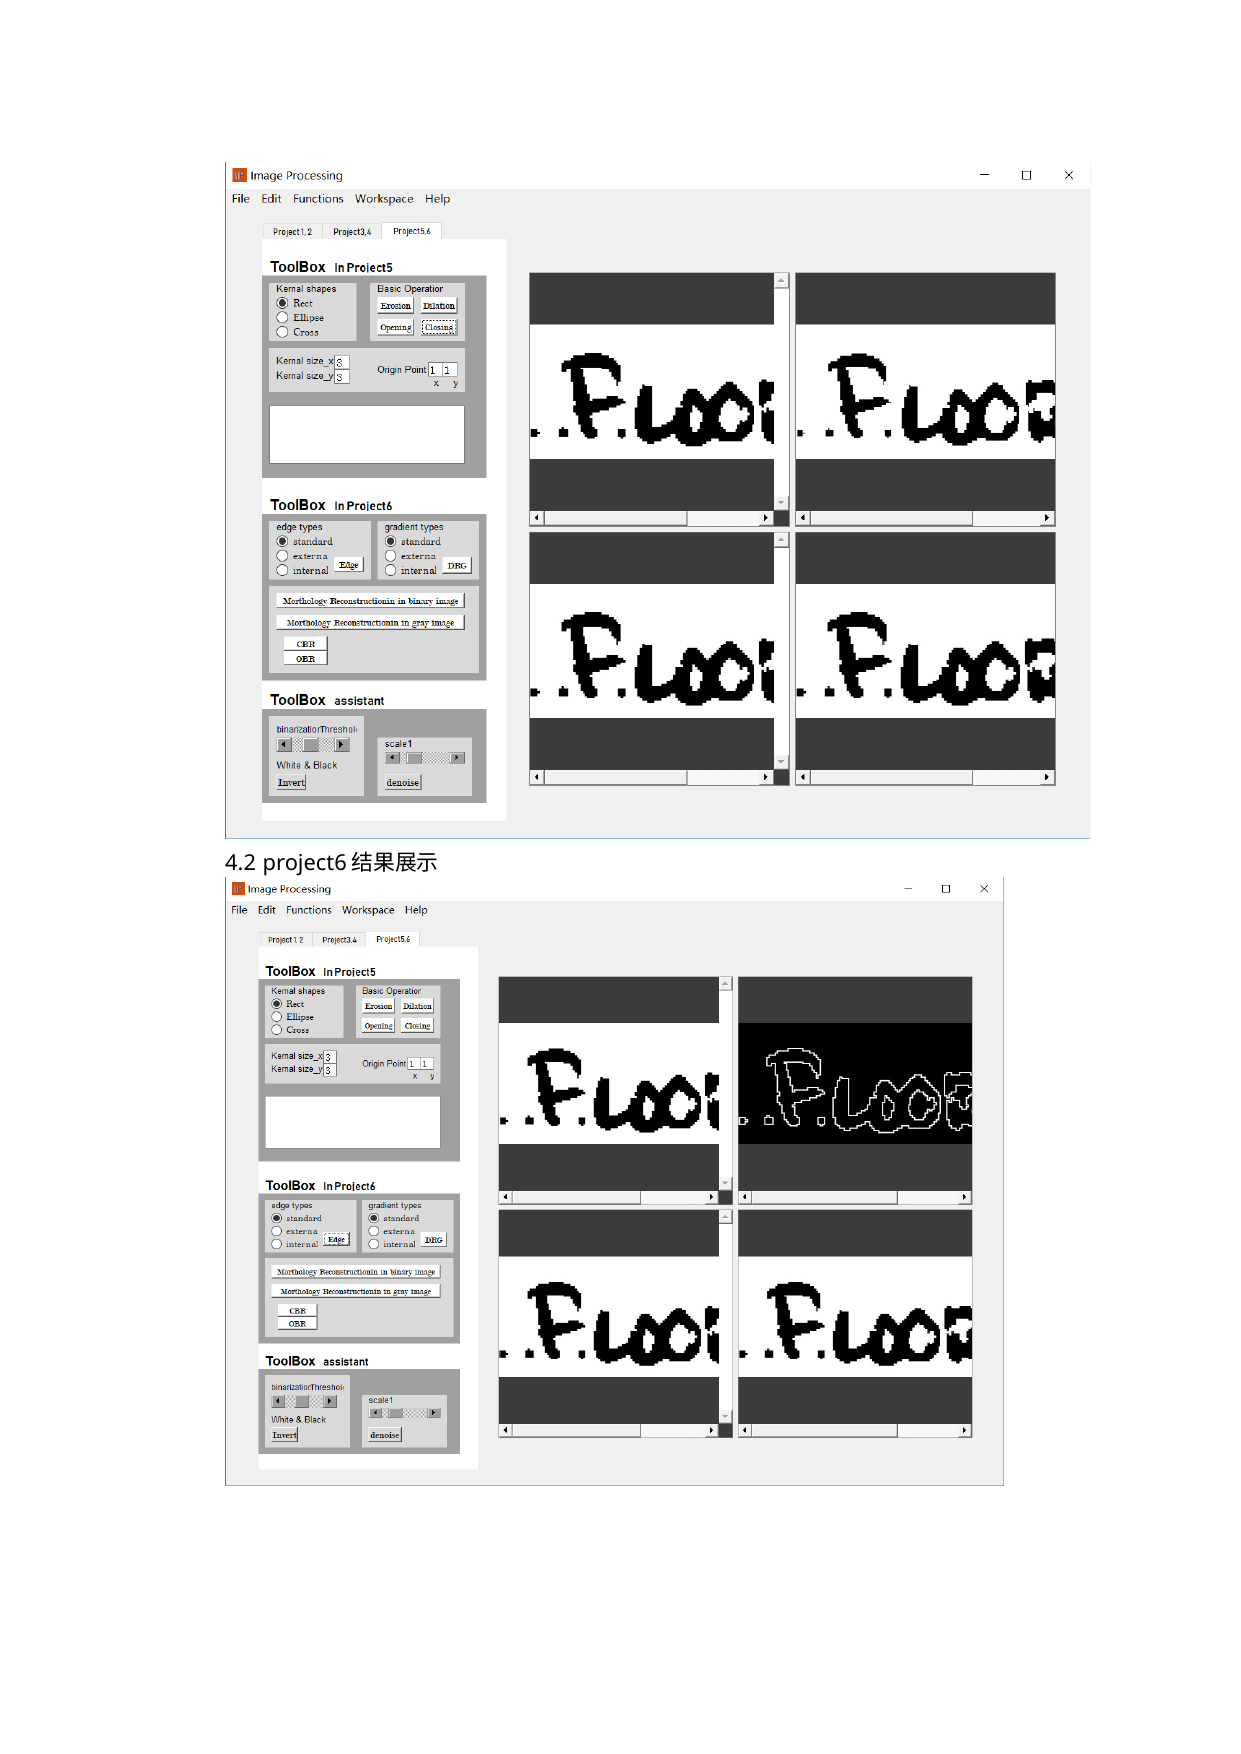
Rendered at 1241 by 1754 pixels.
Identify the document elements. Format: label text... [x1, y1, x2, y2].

picture [225, 162, 1091, 839]
picture [225, 877, 1004, 1486]
list project6结果展示 [225, 844, 1053, 877]
